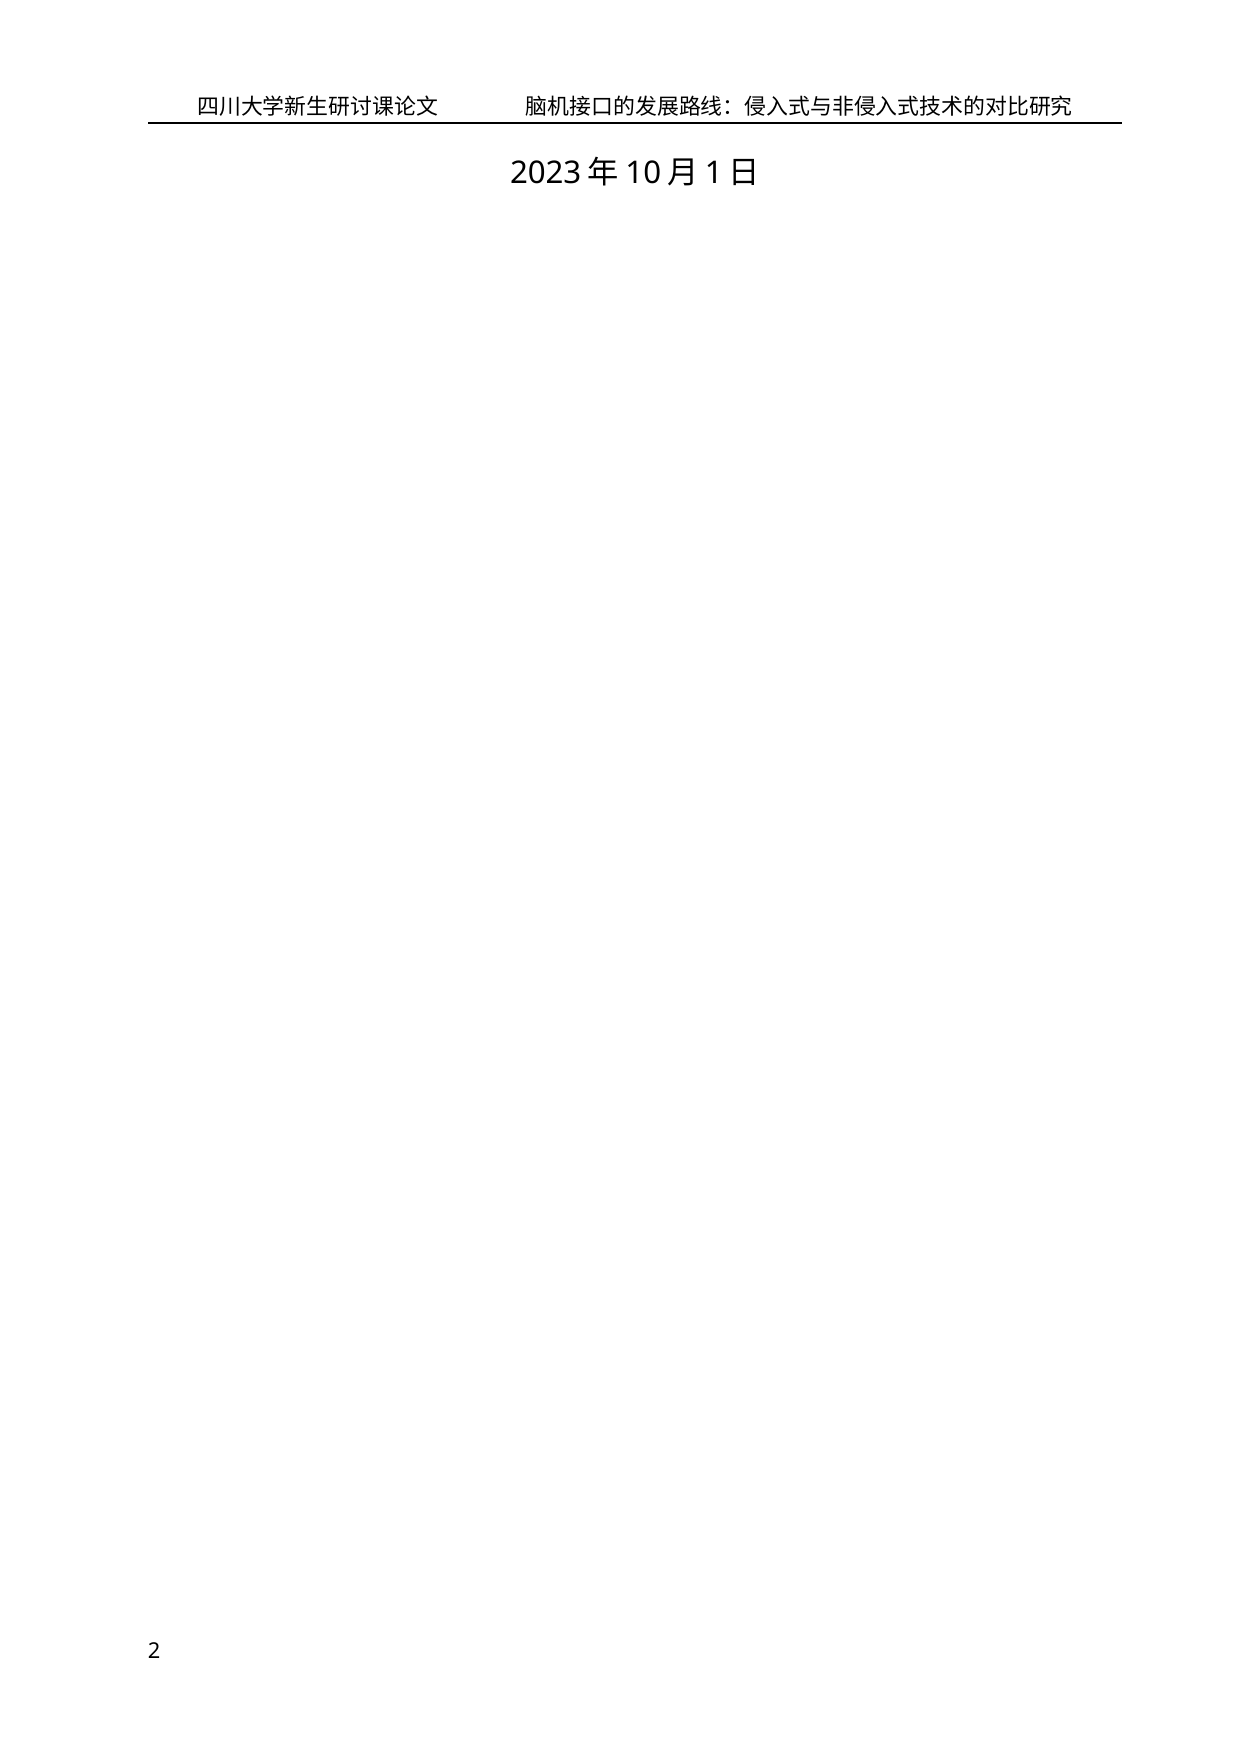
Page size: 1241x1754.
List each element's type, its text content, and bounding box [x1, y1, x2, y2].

text 2023年10月1日 [148, 148, 1122, 193]
